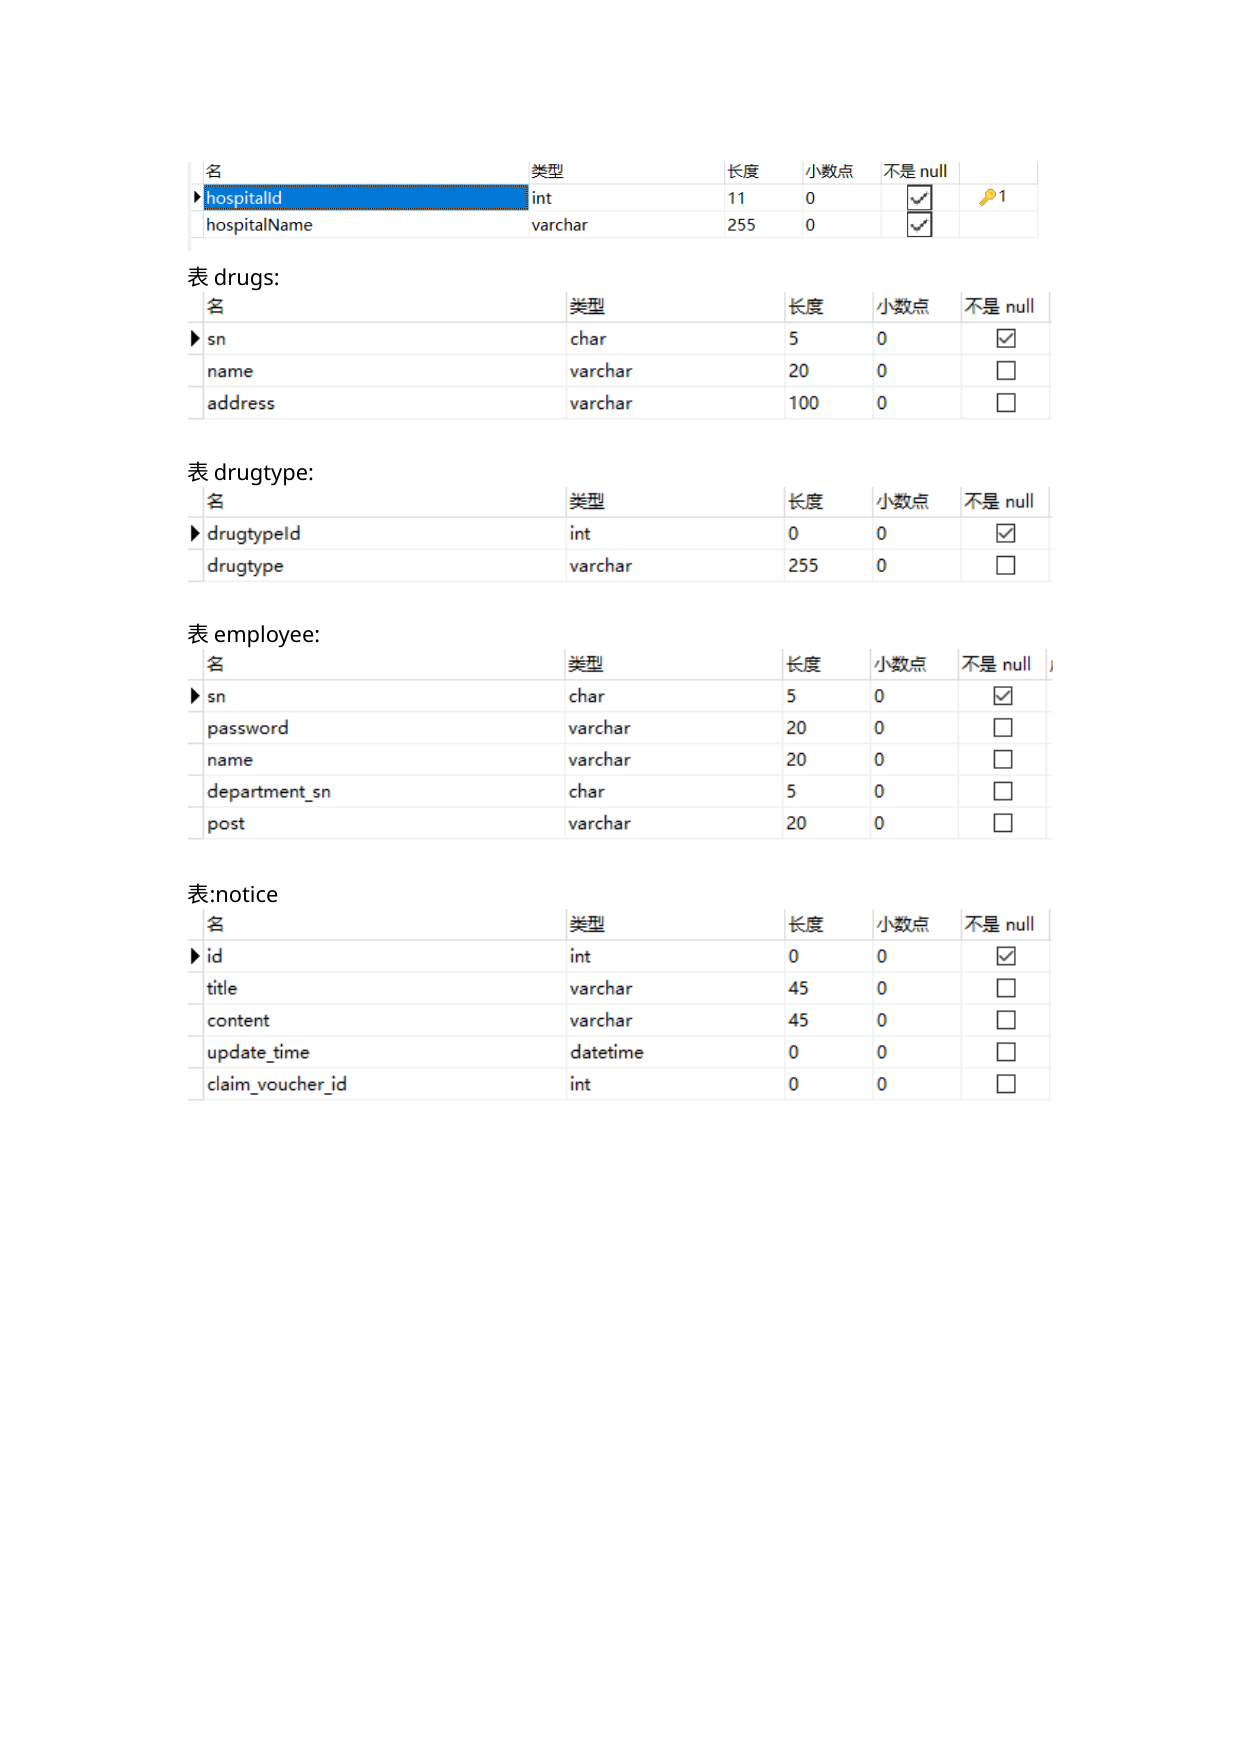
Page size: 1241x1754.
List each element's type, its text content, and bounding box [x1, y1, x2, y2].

text 表employee: [187, 617, 1053, 649]
picture [187, 162, 1053, 251]
picture [187, 649, 1053, 857]
picture [187, 292, 1052, 427]
picture [187, 909, 1052, 1124]
text 表drugs: [187, 259, 1053, 292]
text 表drugtype: [187, 454, 1053, 487]
picture [187, 487, 1053, 591]
text 表:notice [187, 877, 1053, 909]
